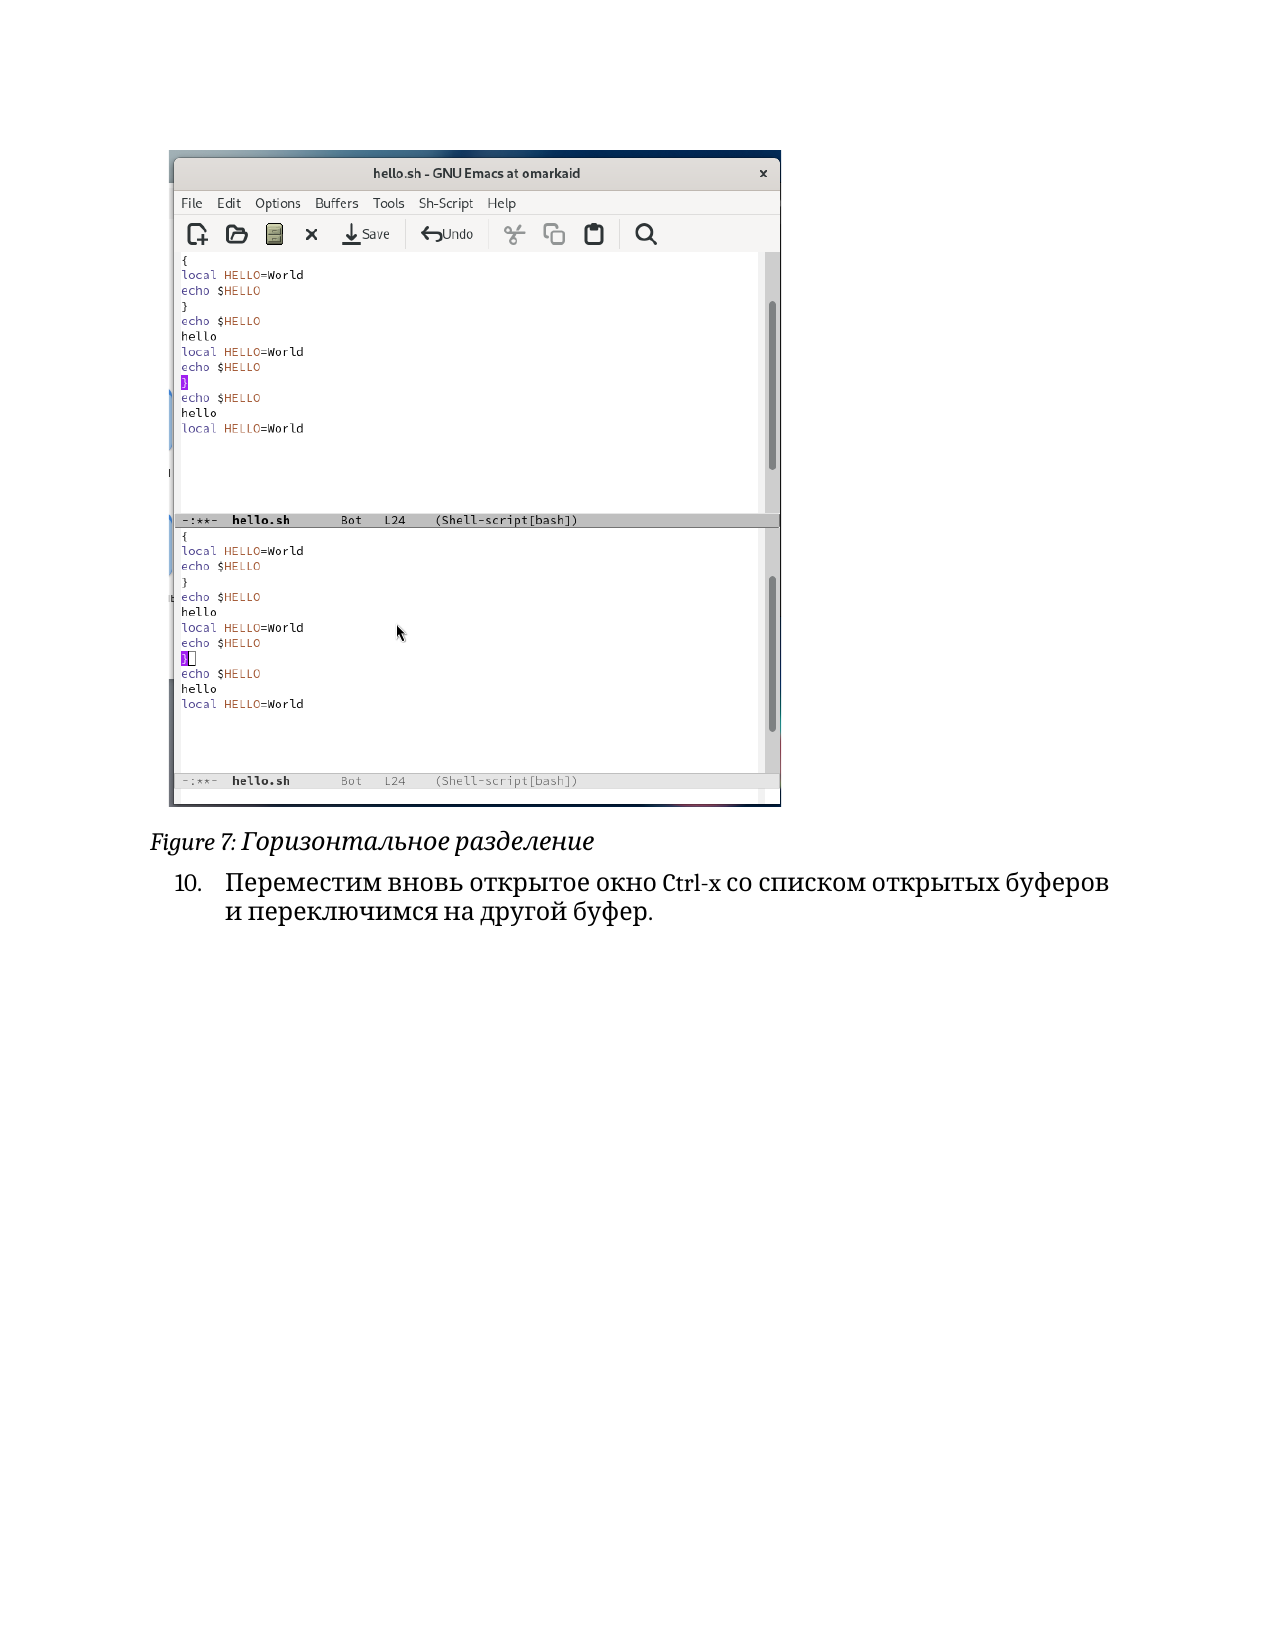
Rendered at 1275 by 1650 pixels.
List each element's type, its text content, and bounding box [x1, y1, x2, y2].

picture [168, 150, 782, 807]
text Figure 7: Горизонтальное разделение [150, 827, 1125, 856]
list Переместим вновь открытое окно Ctrl-x со списком открытых буферов и переключимся на другой буфер. [175, 869, 1125, 926]
